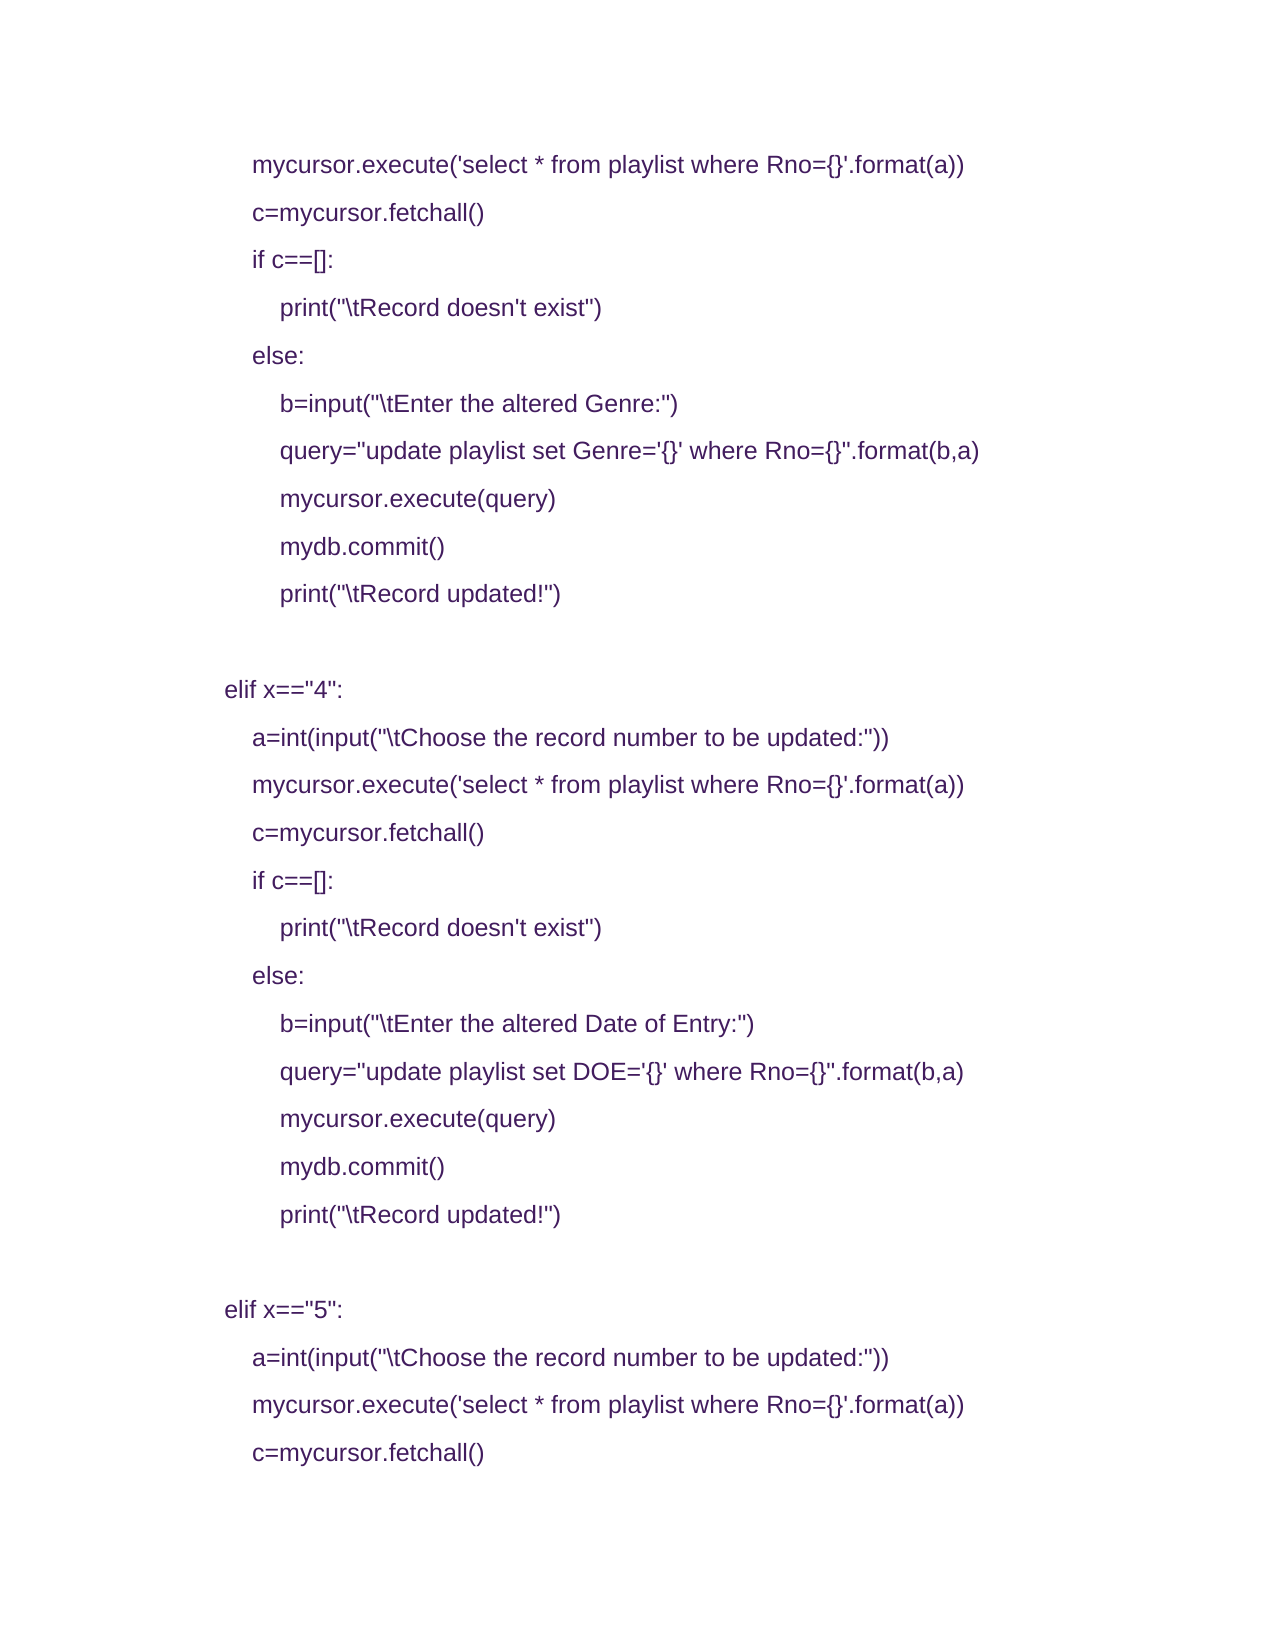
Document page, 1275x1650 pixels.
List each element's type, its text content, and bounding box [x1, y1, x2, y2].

text print("\tRecord doesn't exist") [169, 913, 1125, 942]
text if c==[]: [169, 245, 1125, 274]
text mycursor.execute(query) [169, 484, 1125, 513]
text a=int(input("\tChoose the record number to be updated:")) [169, 1343, 1125, 1371]
text c=mycursor.fetchall() [169, 198, 1125, 226]
text a=int(input("\tChoose the record number to be updated:")) [169, 722, 1125, 751]
text if c==[]: [169, 866, 1125, 894]
text print("\tRecord doesn't exist") [169, 293, 1125, 322]
text print("\tRecord updated!") [169, 579, 1125, 608]
text mycursor.execute('select * from playlist where Rno={}'.format(a)) [169, 770, 1125, 799]
text query="update playlist set DOE='{}' where Rno={}".format(b,a) [169, 1056, 1125, 1085]
text else: [169, 961, 1125, 990]
text mycursor.execute('select * from playlist where Rno={}'.format(a)) [169, 1390, 1125, 1419]
text c=mycursor.fetchall() [169, 1438, 1125, 1467]
text elif x=="5": [169, 1295, 1125, 1324]
text mydb.commit() [169, 532, 1125, 560]
text b=input("\tEnter the altered Date of Entry:") [169, 1009, 1125, 1037]
text mycursor.execute(query) [169, 1104, 1125, 1133]
text elif x=="4": [169, 675, 1125, 703]
text c=mycursor.fetchall() [169, 818, 1125, 847]
text b=input("\tEnter the altered Genre:") [169, 388, 1125, 417]
text query="update playlist set Genre='{}' where Rno={}".format(b,a) [169, 436, 1125, 465]
text mycursor.execute('select * from playlist where Rno={}'.format(a)) [169, 150, 1125, 179]
text print("\tRecord updated!") [169, 1199, 1125, 1228]
text else: [169, 341, 1125, 369]
text mydb.commit() [169, 1152, 1125, 1181]
